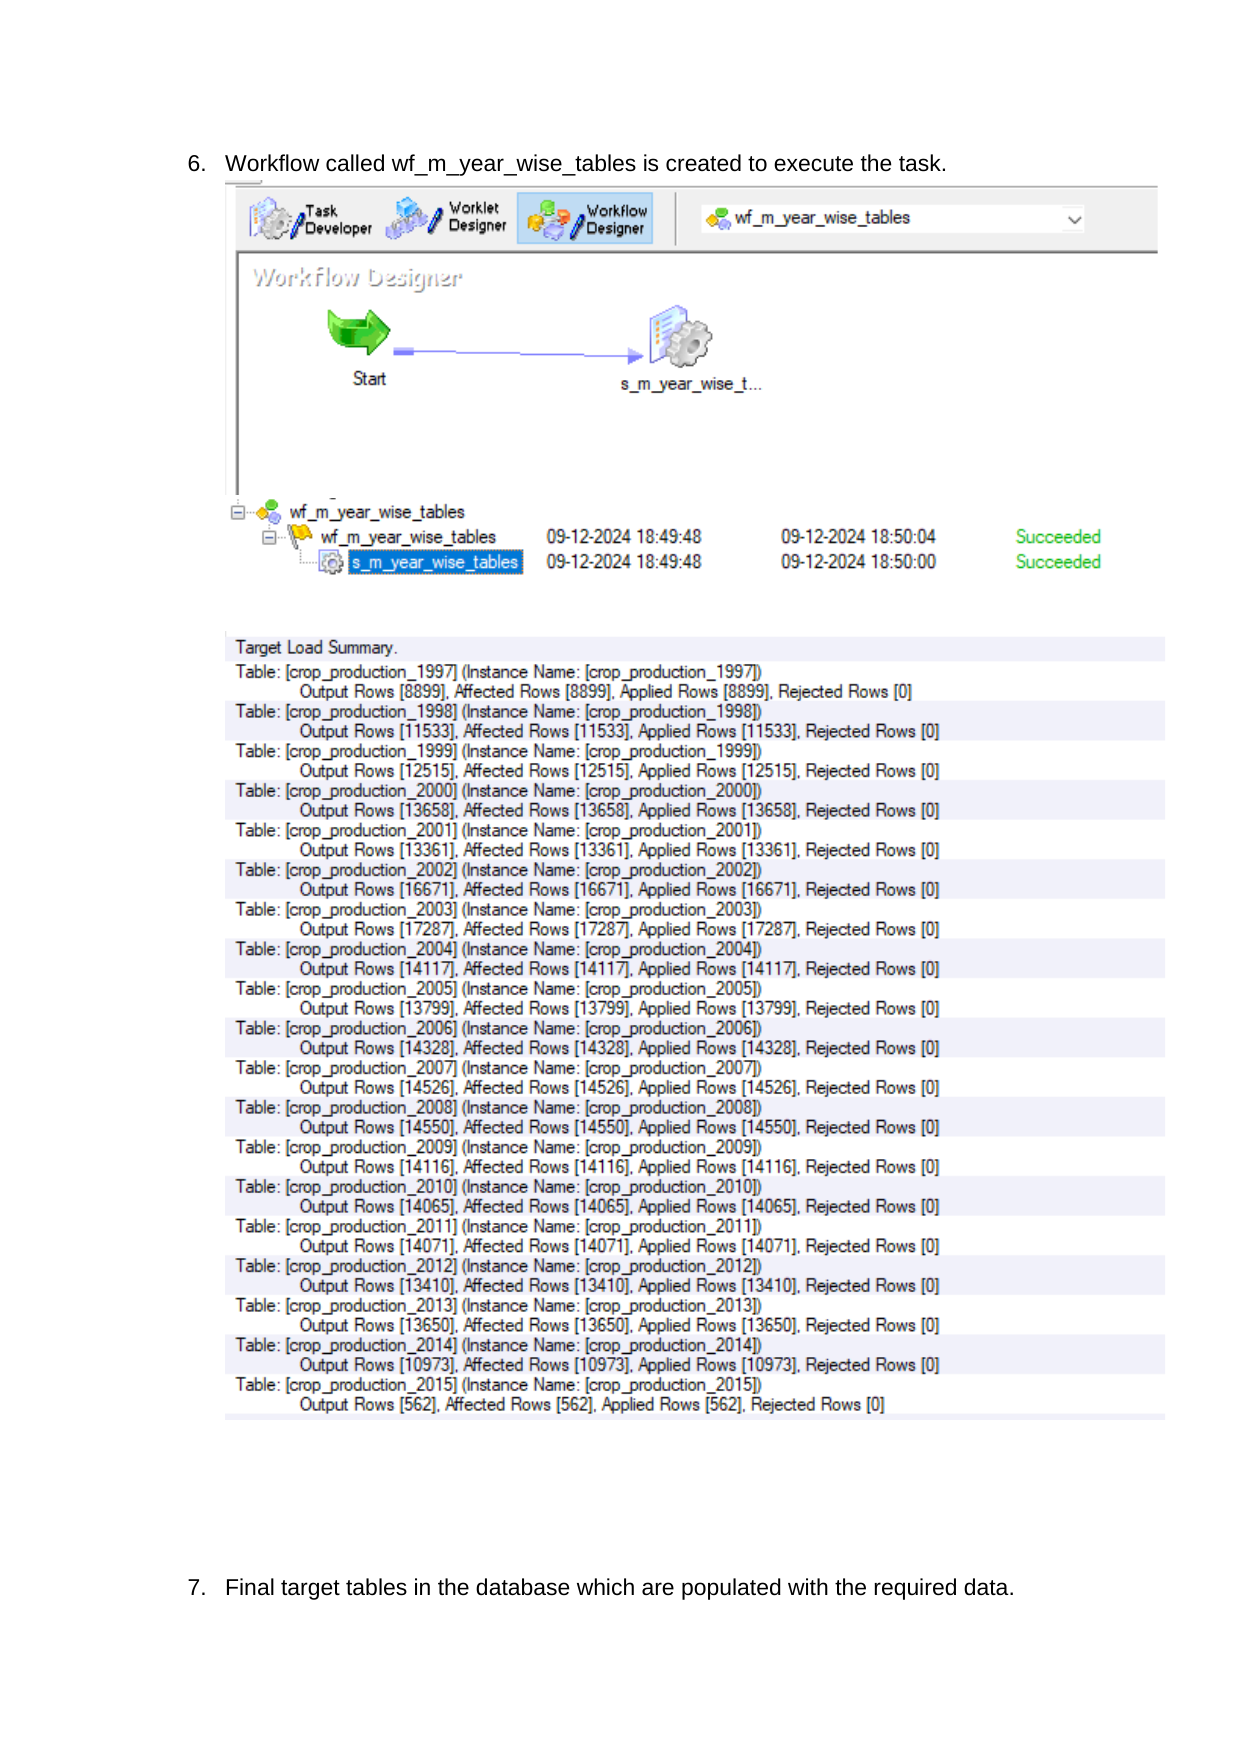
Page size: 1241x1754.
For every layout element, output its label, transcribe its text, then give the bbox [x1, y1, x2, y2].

picture [225, 631, 1166, 1420]
list Workflow called wf_m_year_wise_tables is created to execute the task. [187, 150, 1090, 176]
list Final target tables in the database which are populated with the required data. [187, 1574, 1090, 1600]
picture [225, 180, 1158, 495]
picture [225, 498, 1127, 628]
